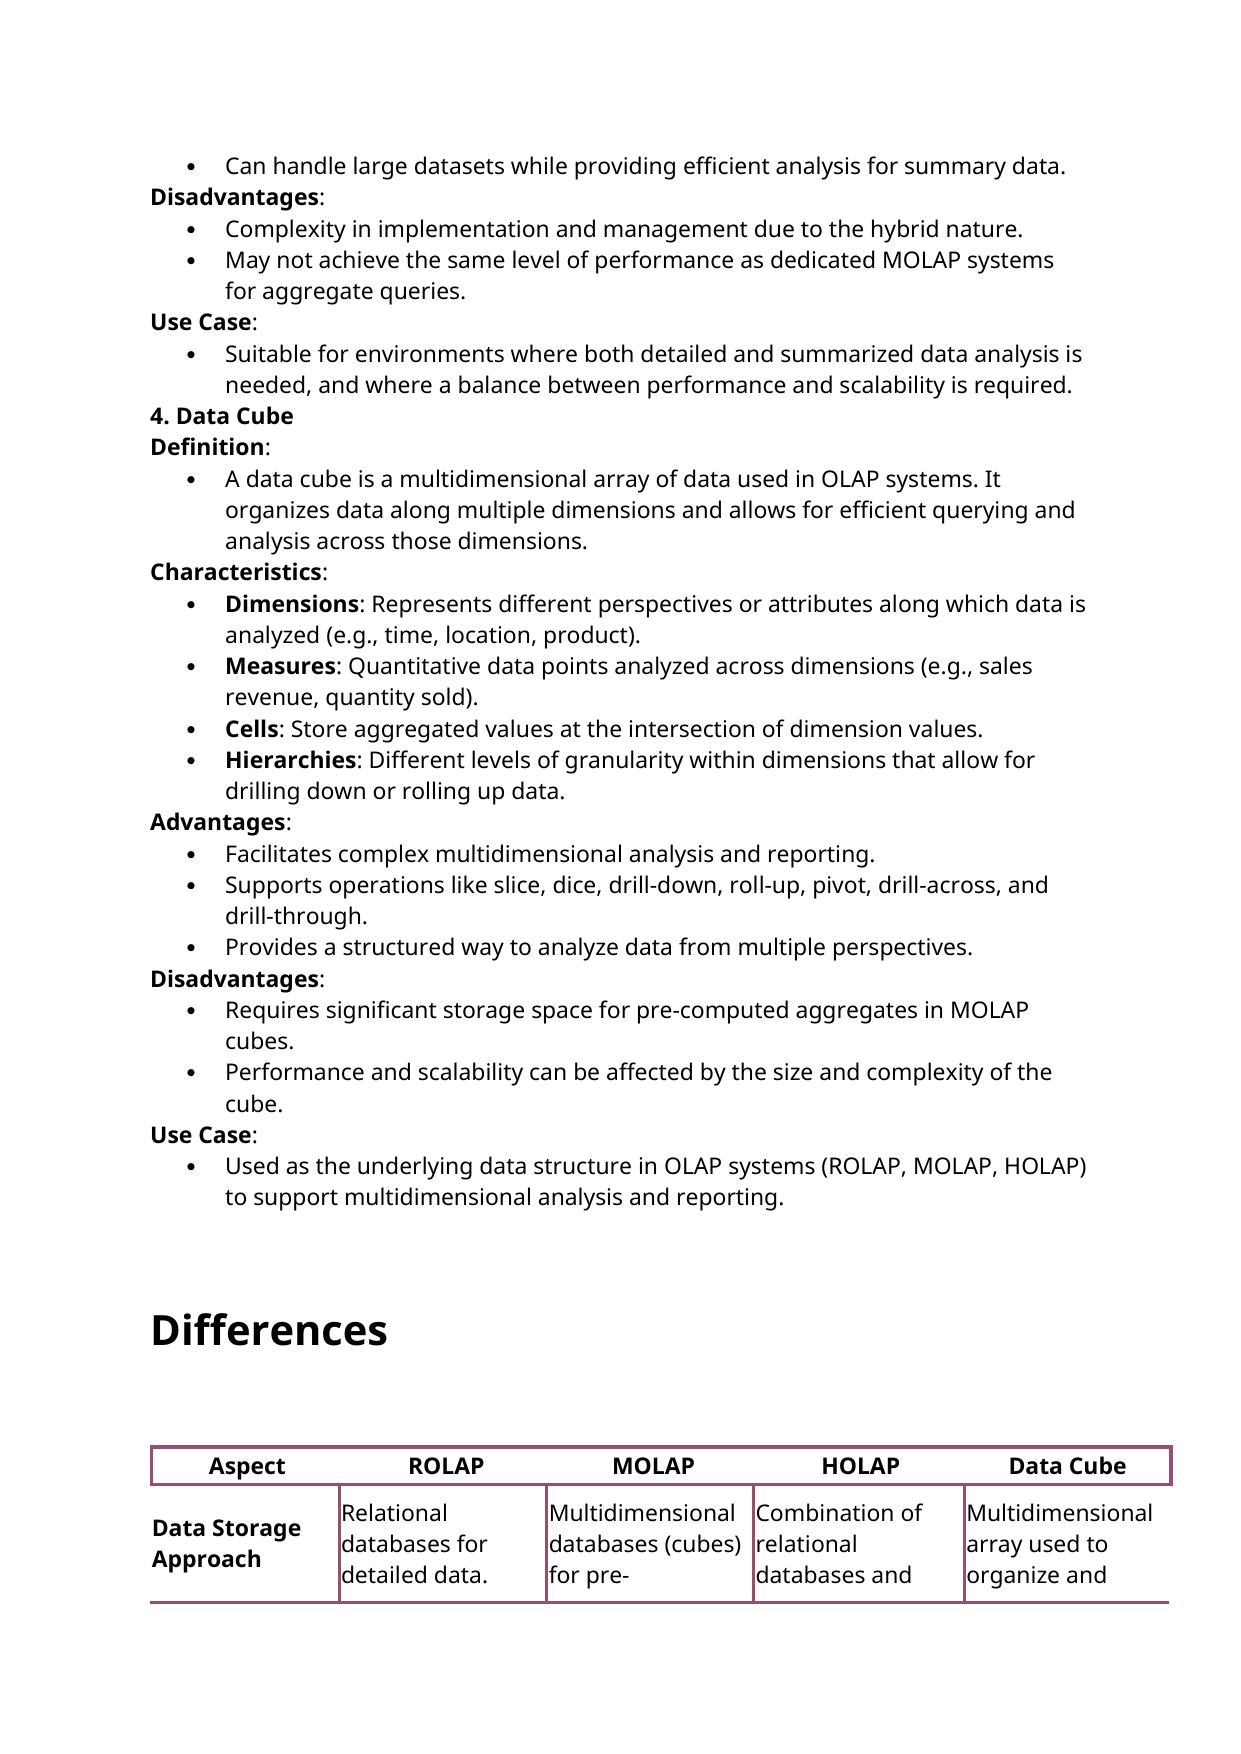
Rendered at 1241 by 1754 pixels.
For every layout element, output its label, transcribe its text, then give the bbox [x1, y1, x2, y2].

text Disadvantages: [150, 962, 1090, 994]
text 4. Data Cube [150, 400, 1090, 431]
list Dimensions: Represents different perspectives or attributes along which data is analyzed (e.g., time, location, product). [187, 587, 1090, 650]
table_header MOLAP [550, 1449, 757, 1483]
text Use Case: [150, 1119, 1090, 1150]
list Facilitates complex multidimensional analysis and reporting. [187, 837, 1090, 869]
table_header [966, 1486, 1169, 1601]
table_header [150, 1486, 338, 1601]
table_header ROLAP [343, 1449, 550, 1483]
table_header Aspect [153, 1449, 343, 1483]
list Suitable for environments where both detailed and summarized data analysis is needed, and where a balance between performance and scalability is required. [187, 337, 1090, 400]
text Characteristics: [150, 556, 1090, 587]
list Cells: Store aggregated values at the intersection of dimension values. [187, 712, 1090, 744]
text Differences [150, 1301, 1090, 1357]
table_header Data Cube [964, 1449, 1169, 1483]
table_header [548, 1486, 752, 1601]
list May not achieve the same level of performance as dedicated MOLAP systems for aggregate queries. [187, 244, 1090, 306]
text Definition: [150, 431, 1090, 462]
list Provides a structured way to analyze data from multiple perspectives. [187, 931, 1090, 962]
list Supports operations like slice, dice, drill-down, roll-up, pivot, drill-across, and drill-through. [187, 869, 1090, 931]
list Measures: Quantitative data points analyzed across dimensions (e.g., sales revenue, quantity sold). [187, 650, 1090, 712]
list A data cube is a multidimensional array of data used in OLAP systems. It organizes data along multiple dimensions and allows for efficient querying and analysis across those dimensions. [187, 462, 1090, 556]
list Performance and scalability can be affected by the size and complexity of the cube. [187, 1056, 1090, 1119]
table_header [341, 1486, 545, 1601]
table_header HOLAP [757, 1449, 964, 1483]
list Used as the underlying data structure in OLAP systems (ROLAP, MOLAP, HOLAP) to support multidimensional analysis and reporting. [187, 1150, 1090, 1212]
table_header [755, 1486, 963, 1601]
text Advantages: [150, 806, 1090, 837]
list Can handle large datasets while providing efficient analysis for summary data. [187, 150, 1090, 181]
list Requires significant storage space for pre-computed aggregates in MOLAP cubes. [187, 994, 1090, 1056]
text Disadvantages: [150, 181, 1090, 212]
list Hierarchies: Different levels of granularity within dimensions that allow for drilling down or rolling up data. [187, 744, 1090, 806]
list Complexity in implementation and management due to the hybrid nature. [187, 212, 1090, 244]
text Use Case: [150, 306, 1090, 337]
